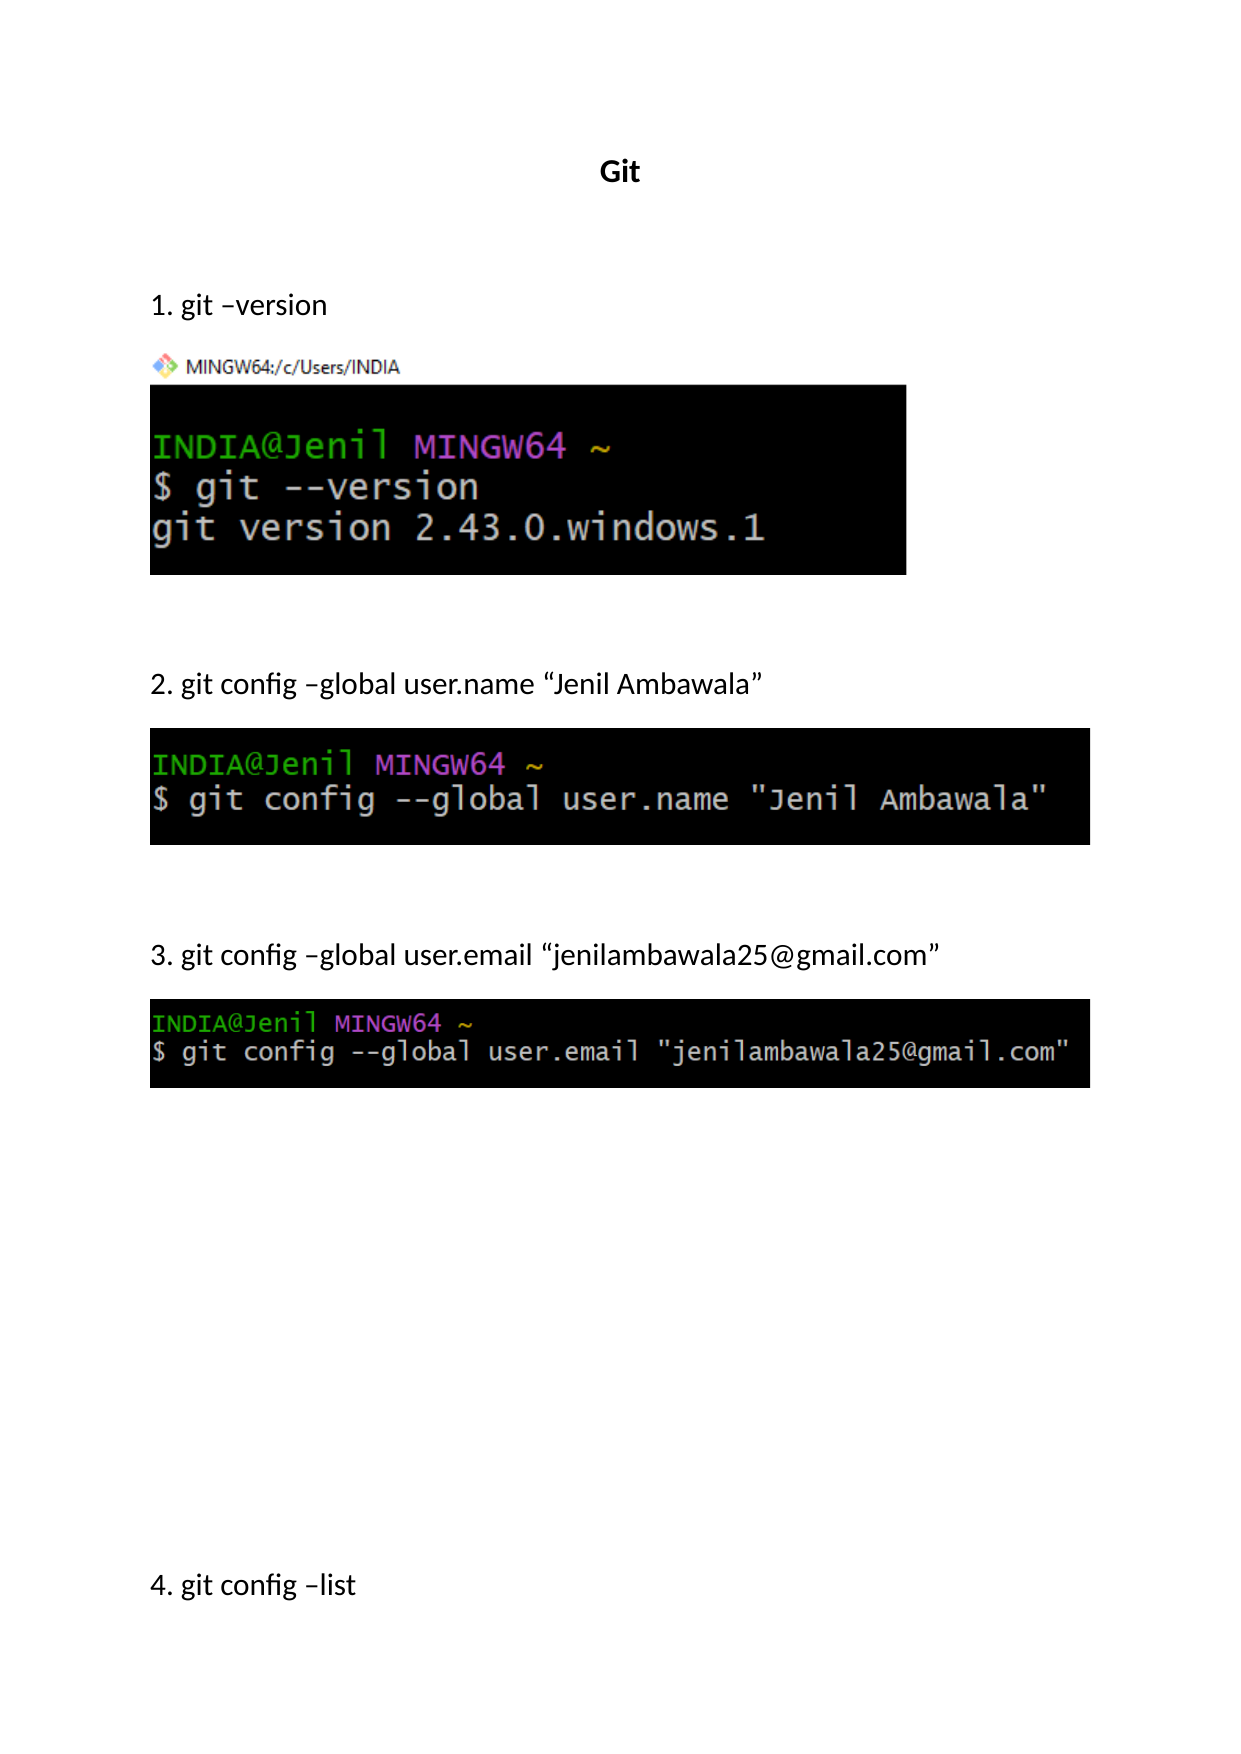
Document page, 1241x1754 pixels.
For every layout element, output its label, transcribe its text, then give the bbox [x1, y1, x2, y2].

text 1. git –version [150, 285, 1090, 323]
picture [150, 349, 907, 575]
picture [150, 728, 1091, 845]
picture [150, 999, 1091, 1088]
text 4. git config –list [150, 1565, 1090, 1603]
text 2. git config –global user.name “Jenil Ambawala” [150, 664, 1090, 702]
text Git [150, 150, 1090, 191]
text 3. git config –global user.email “jenilambawala25@gmail.com” [150, 934, 1090, 973]
